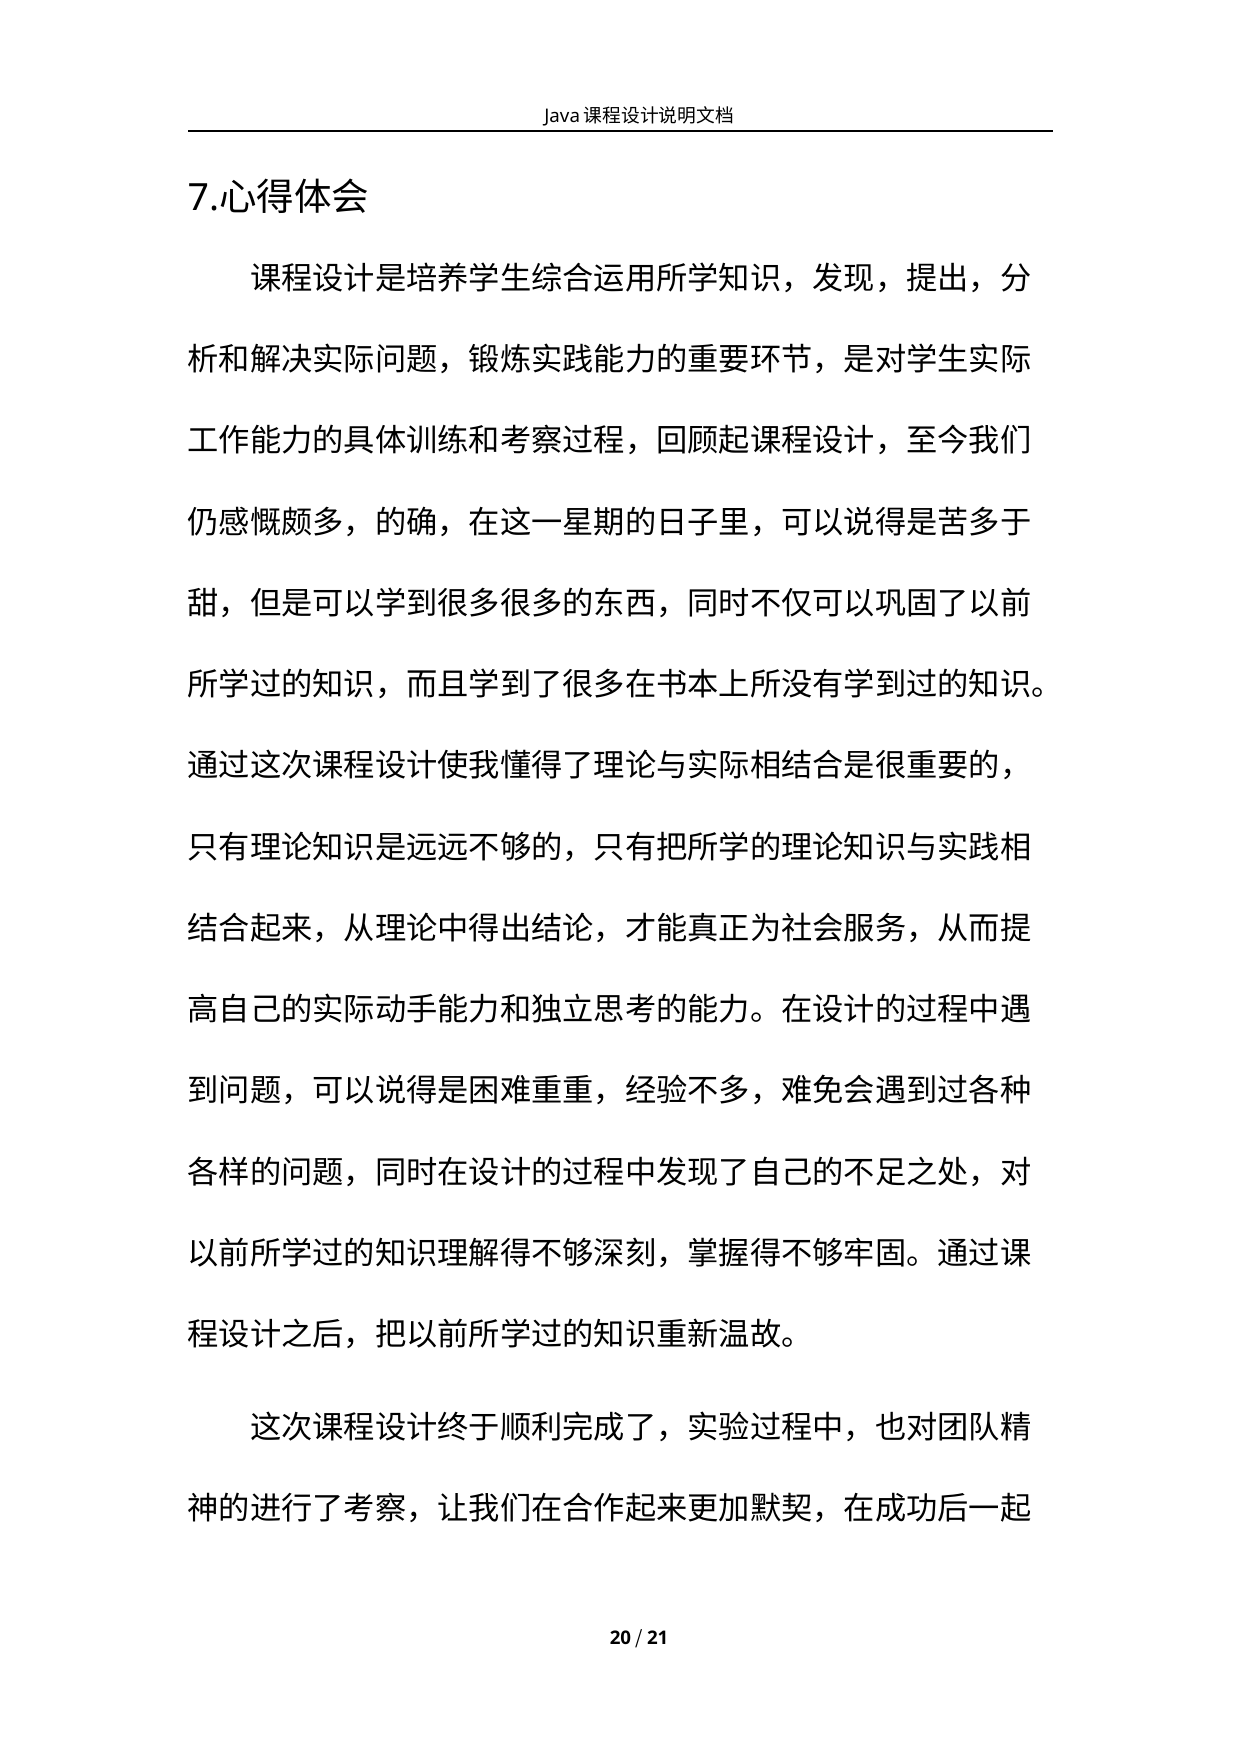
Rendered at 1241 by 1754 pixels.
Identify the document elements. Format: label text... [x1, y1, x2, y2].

text 课程设计是培养学生综合运用所学知识，发现，提出，分析和解决实际问题，锻炼实践能力的重要环节，是对学生实际工作能力的具体训练和考察过程，回顾起课程设计，至今我们仍感慨颇多，的确，在这一星期的日子里，可以说得是苦多于甜，但是可以学到很多很多的东西，同时不仅可以巩固了以前所学过的知识，而且学到了很多在书本上所没有学到过的知识。通过这次课程设计使我懂得了理论与实际相结合是很重要的，只有理论知识是远远不够的，只有把所学的理论知识与实践相结合起来，从理论中得出结论，才能真正为社会服务，从而提高自己的实际动手能力和独立思考的能力。在设计的过程中遇到问题，可以说得是困难重重，经验不多，难免会遇到过各种各样的问题，同时在设计的过程中发现了自己的不足之处，对以前所学过的知识理解得不够深刻，掌握得不够牢固。通过课程设计之后，把以前所学过的知识重新温故。 [187, 243, 1053, 1364]
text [187, 1392, 1053, 1538]
subtitle 7.心得体会 [187, 162, 1053, 227]
